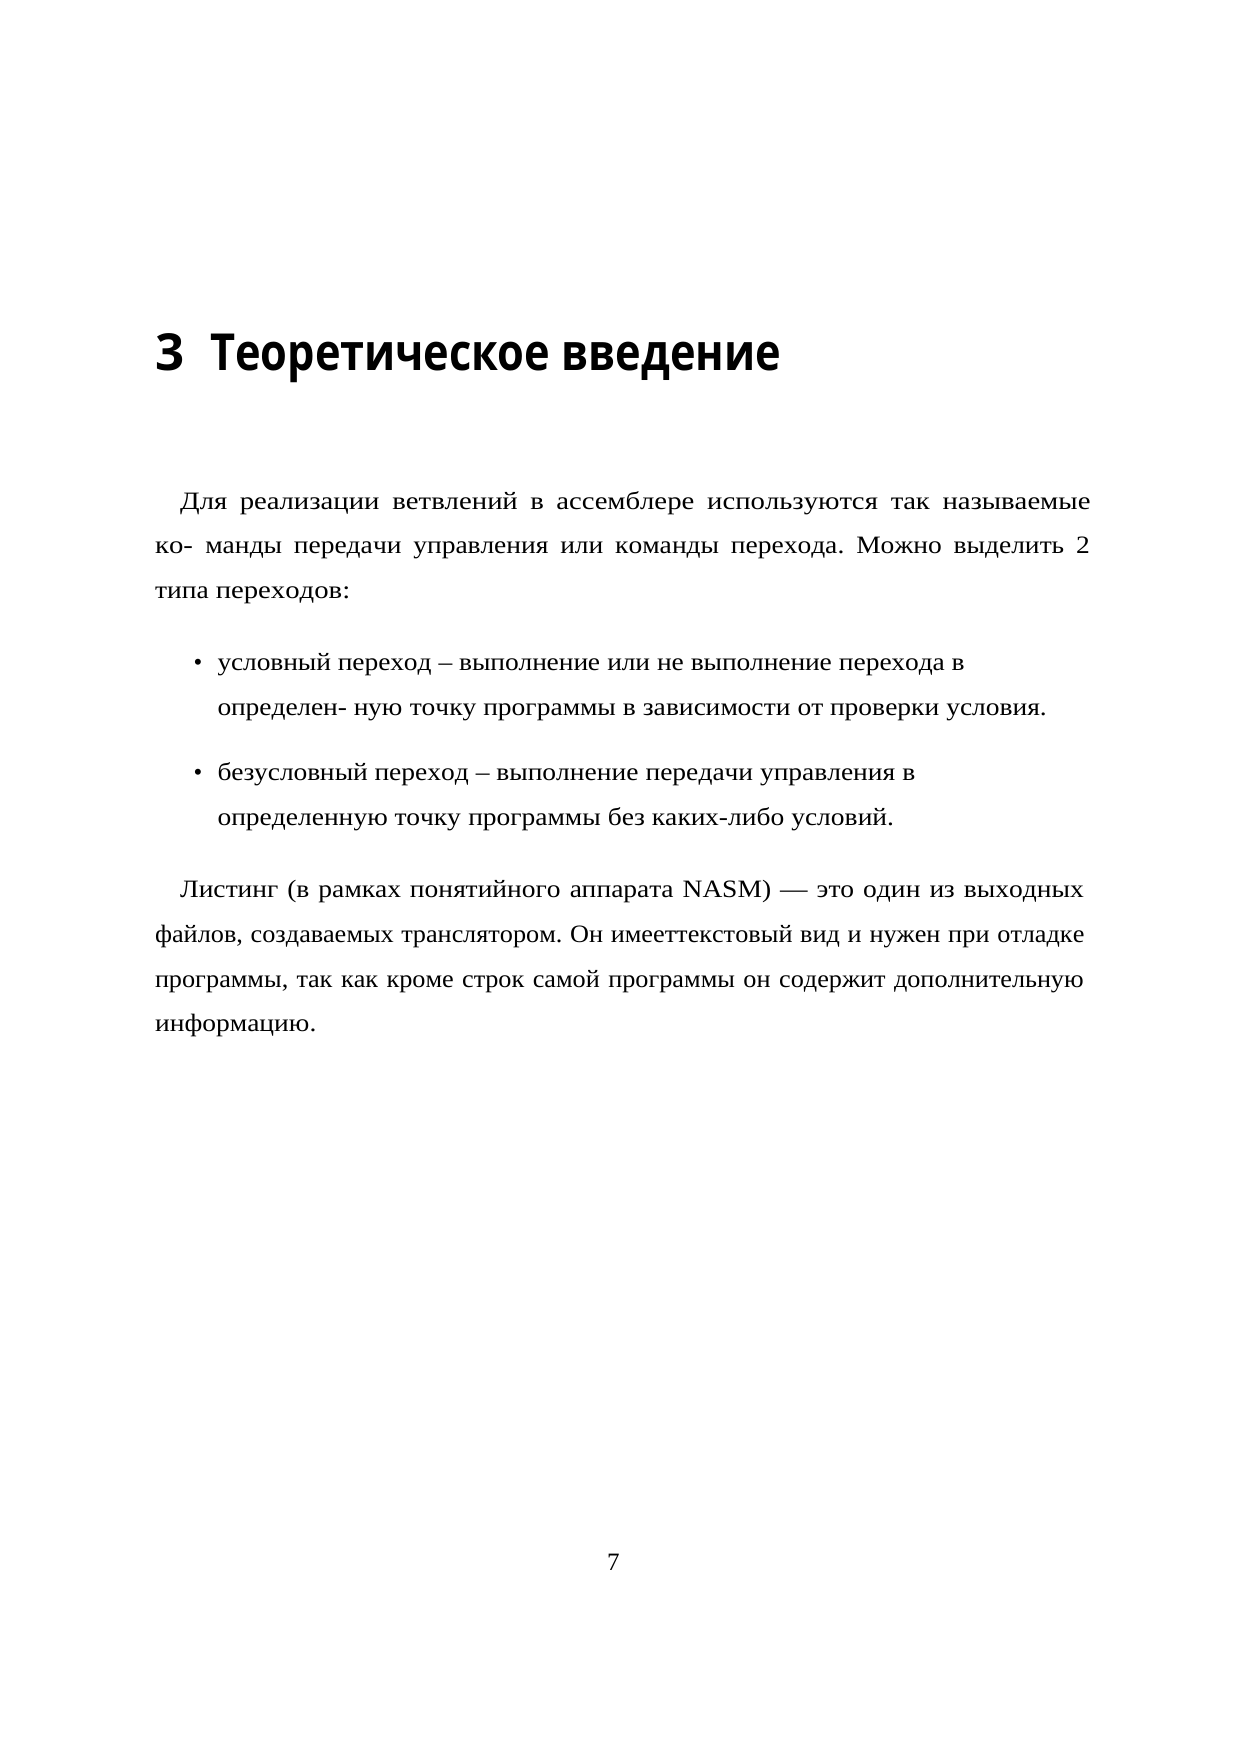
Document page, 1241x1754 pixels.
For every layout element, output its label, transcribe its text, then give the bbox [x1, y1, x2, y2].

subtitle Теоретическое введение [155, 316, 1103, 385]
text Для реализации ветвлений в ассемблере используются так называемые ко- манды передачи управления или команды перехода. Можно выделить 2 типа переходов: [155, 486, 1091, 604]
list безусловный переход – выполнение передачи управления в определенную точку программы без каких-либо условий. [193, 757, 1085, 831]
text Листинг (в рамках понятийного аппарата NASM) — это один из выходных файлов, создаваемых транслятором. Он имееттекстовый вид и нужен при отладке программы, так как кроме строк самой программы он содержит дополнительную информацию. [155, 874, 1085, 1037]
list условный переход – выполнение или не выполнение перехода в определен- ную точку программы в зависимости от проверки условия. [193, 647, 1091, 721]
